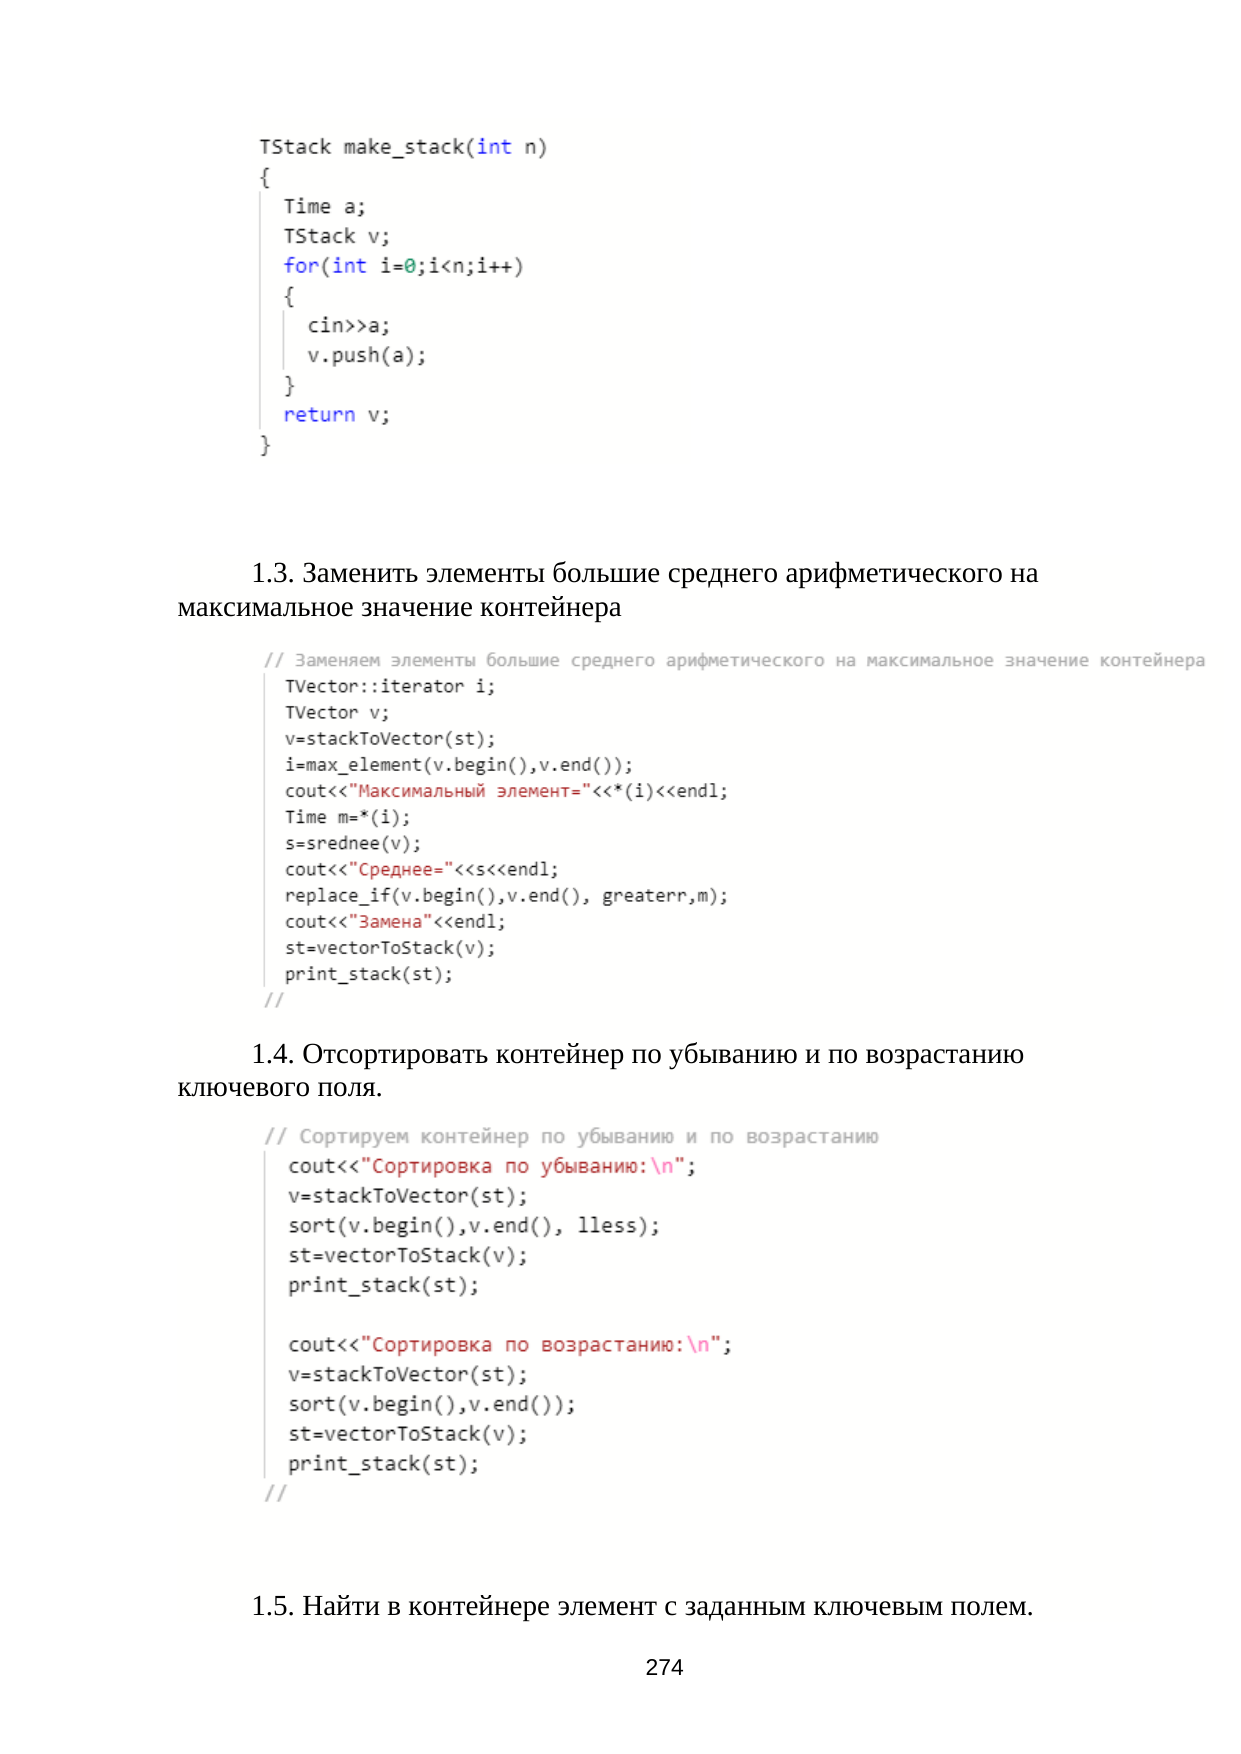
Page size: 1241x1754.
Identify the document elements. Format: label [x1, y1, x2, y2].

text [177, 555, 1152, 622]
picture [251, 118, 692, 464]
picture [251, 1123, 1125, 1513]
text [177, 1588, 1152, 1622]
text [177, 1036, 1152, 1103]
picture [251, 643, 1225, 1016]
